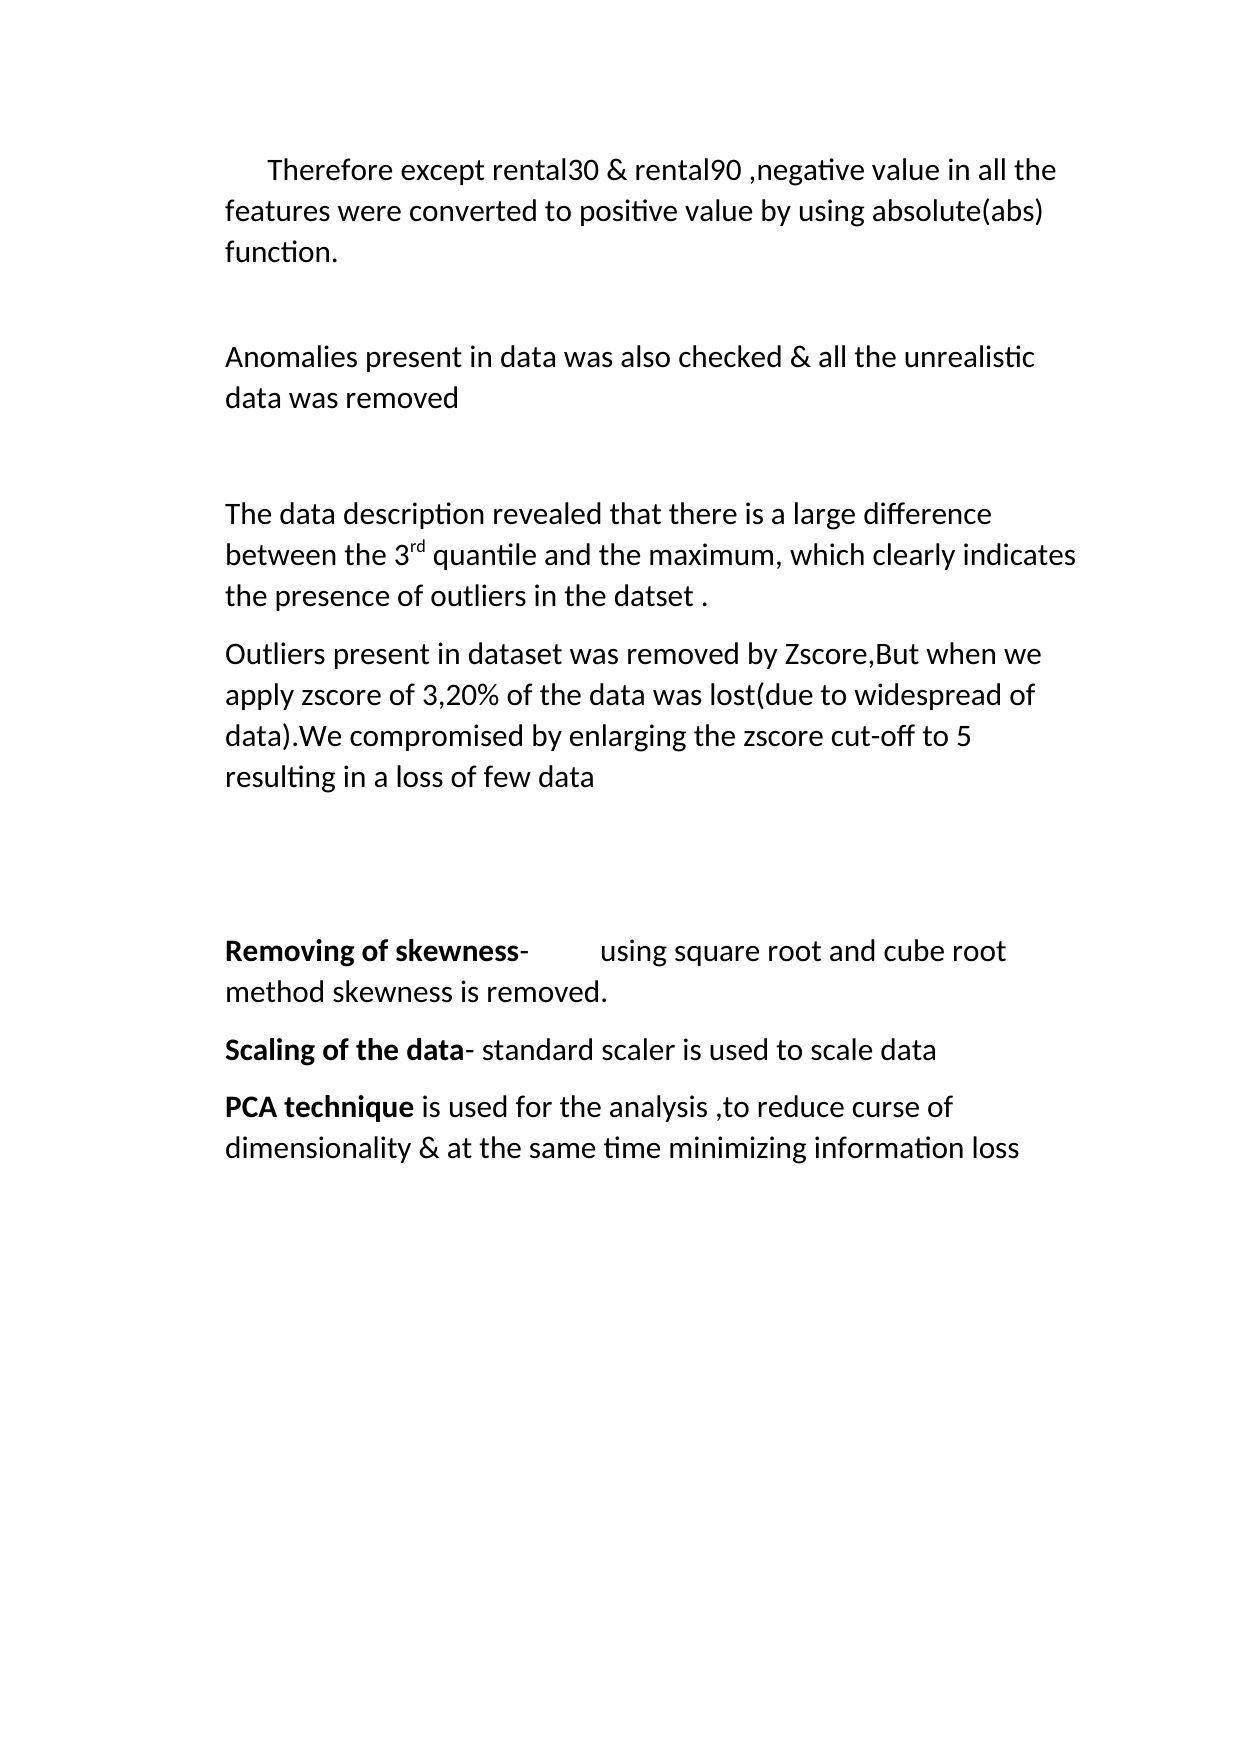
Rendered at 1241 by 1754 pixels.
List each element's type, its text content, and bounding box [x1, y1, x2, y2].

text PCA technique is used for the analysis ,to reduce curse of dimensionality & at the same time minimizing information loss [225, 1087, 1090, 1167]
text Outliers present in dataset was removed by Zscore,But when we apply zscore of 3,20% of the data was lost(due to widespread of data).We compromised by enlarging the zscore cut-off to 5 resulting in a loss of few data [225, 634, 1090, 795]
text Removing of skewness- using square root and cube root method skewness is removed. [225, 931, 1090, 1010]
text The data description revealed that there is a large difference between the 3rd quantile and the maximum, which clearly indicates the presence of outliers in the datset . [225, 494, 1090, 614]
text Therefore except rental30 & rental90 ,negative value in all the features were converted to positive value by using absolute(abs) function. [225, 150, 1090, 270]
text Anomalies present in data was also checked & all the unrealistic data was removed [225, 337, 1090, 416]
text Scaling of the data- standard scaler is used to scale data [225, 1030, 1090, 1068]
